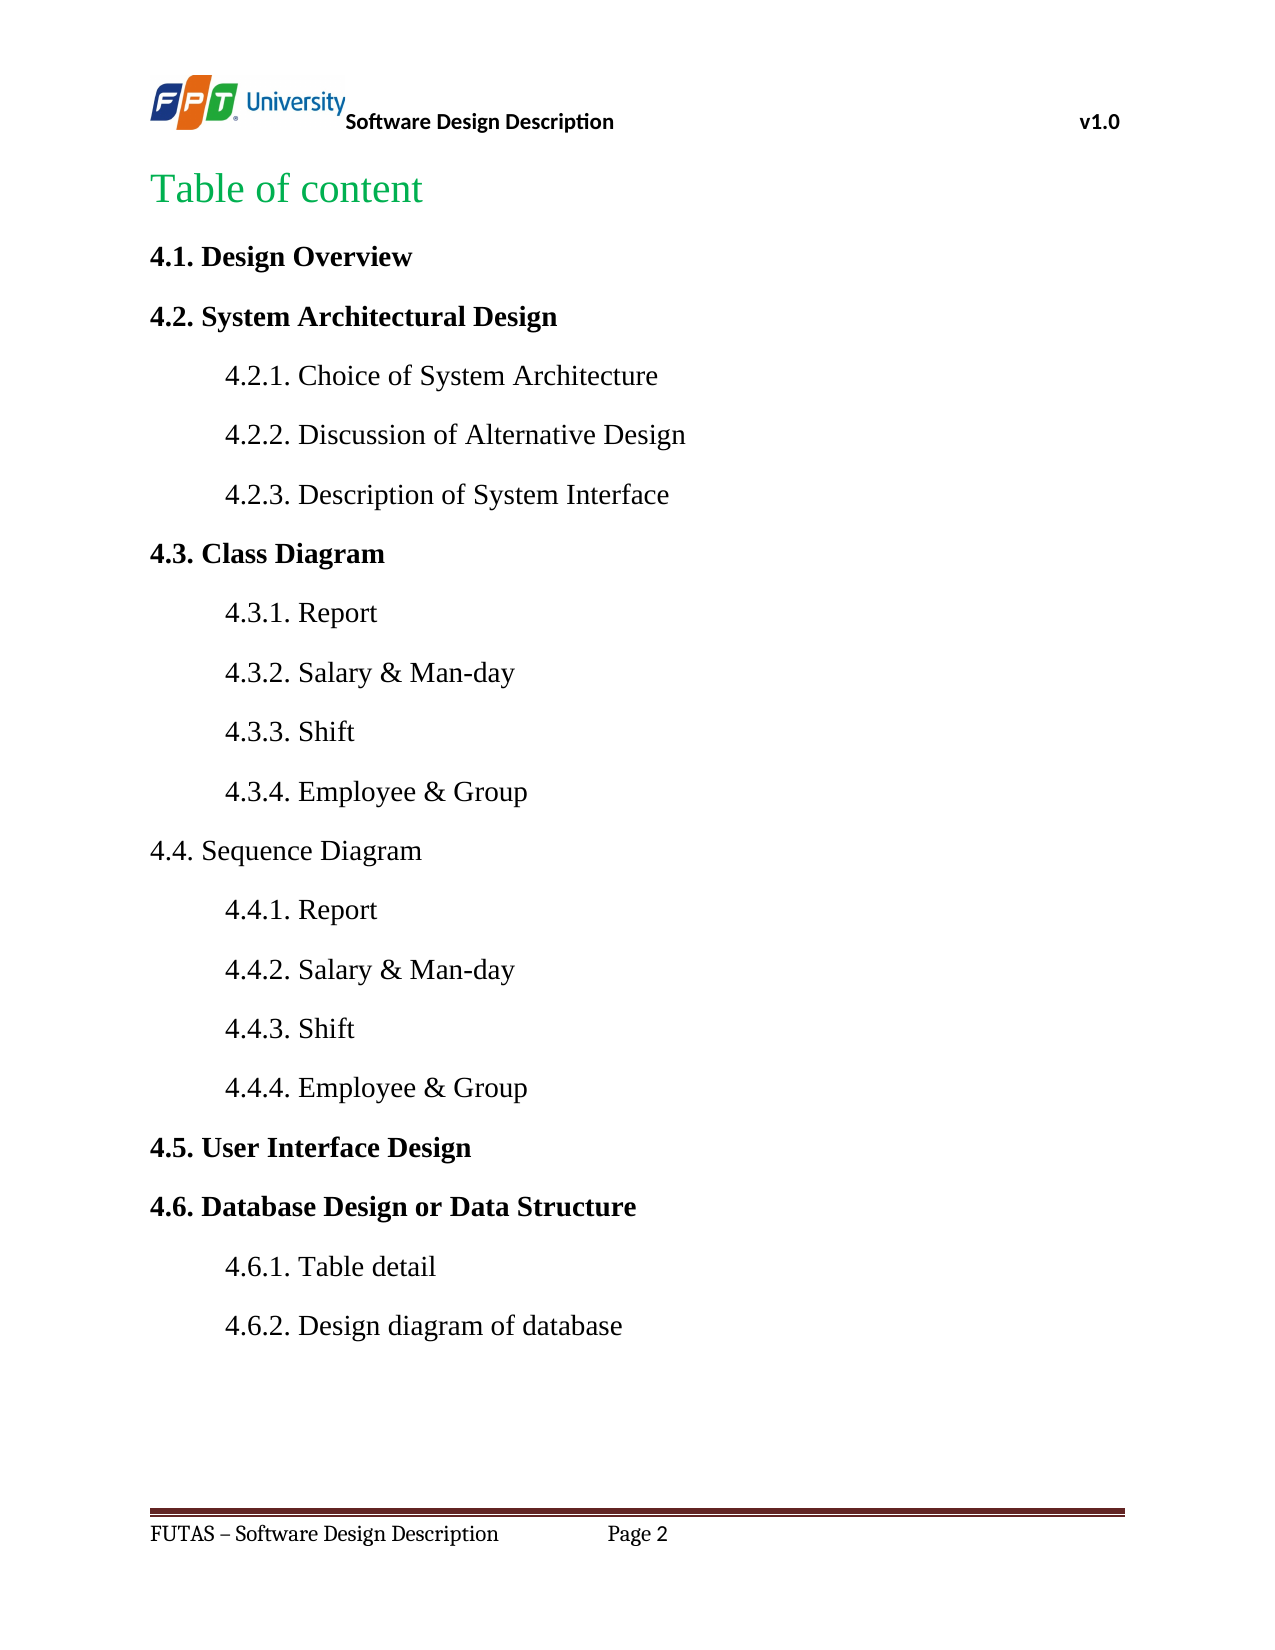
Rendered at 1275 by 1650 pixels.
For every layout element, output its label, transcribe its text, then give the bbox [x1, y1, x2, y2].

text 4.6. Database Design or Data Structure [150, 1189, 1125, 1223]
text 4.4.3. Shift [225, 1011, 1125, 1045]
text 4.3.4. Employee & Group [225, 774, 1125, 807]
text 4.5. User Interface Design [150, 1130, 1125, 1163]
text 4.3.1. Report [225, 596, 1125, 629]
text 4.2.3. Description of System Interface [225, 477, 1125, 510]
text 4.3. Class Diagram [150, 536, 1125, 570]
text 4.6.1. Table detail [150, 1249, 1125, 1282]
text Table of content [150, 163, 1125, 211]
text 4.4.4. Employee & Group [225, 1071, 1125, 1104]
text 4.3.2. Salary & Man-day [225, 655, 1125, 688]
text 4.2. System Architectural Design [150, 299, 1125, 332]
picture [150, 75, 346, 130]
text 4.4. Sequence Diagram [150, 833, 1125, 867]
text 4.1. Design Overview [150, 239, 1125, 273]
text 4.6.2. Design diagram of database [150, 1308, 1125, 1342]
text 4.3.3. Shift [225, 714, 1125, 748]
text 4.2.1. Choice of System Architecture [225, 358, 1125, 392]
text 4.4.2. Salary & Man-day [225, 952, 1125, 985]
text 4.4.1. Report [225, 892, 1125, 926]
text 4.2.2. Discussion of Alternative Design [225, 417, 1125, 451]
